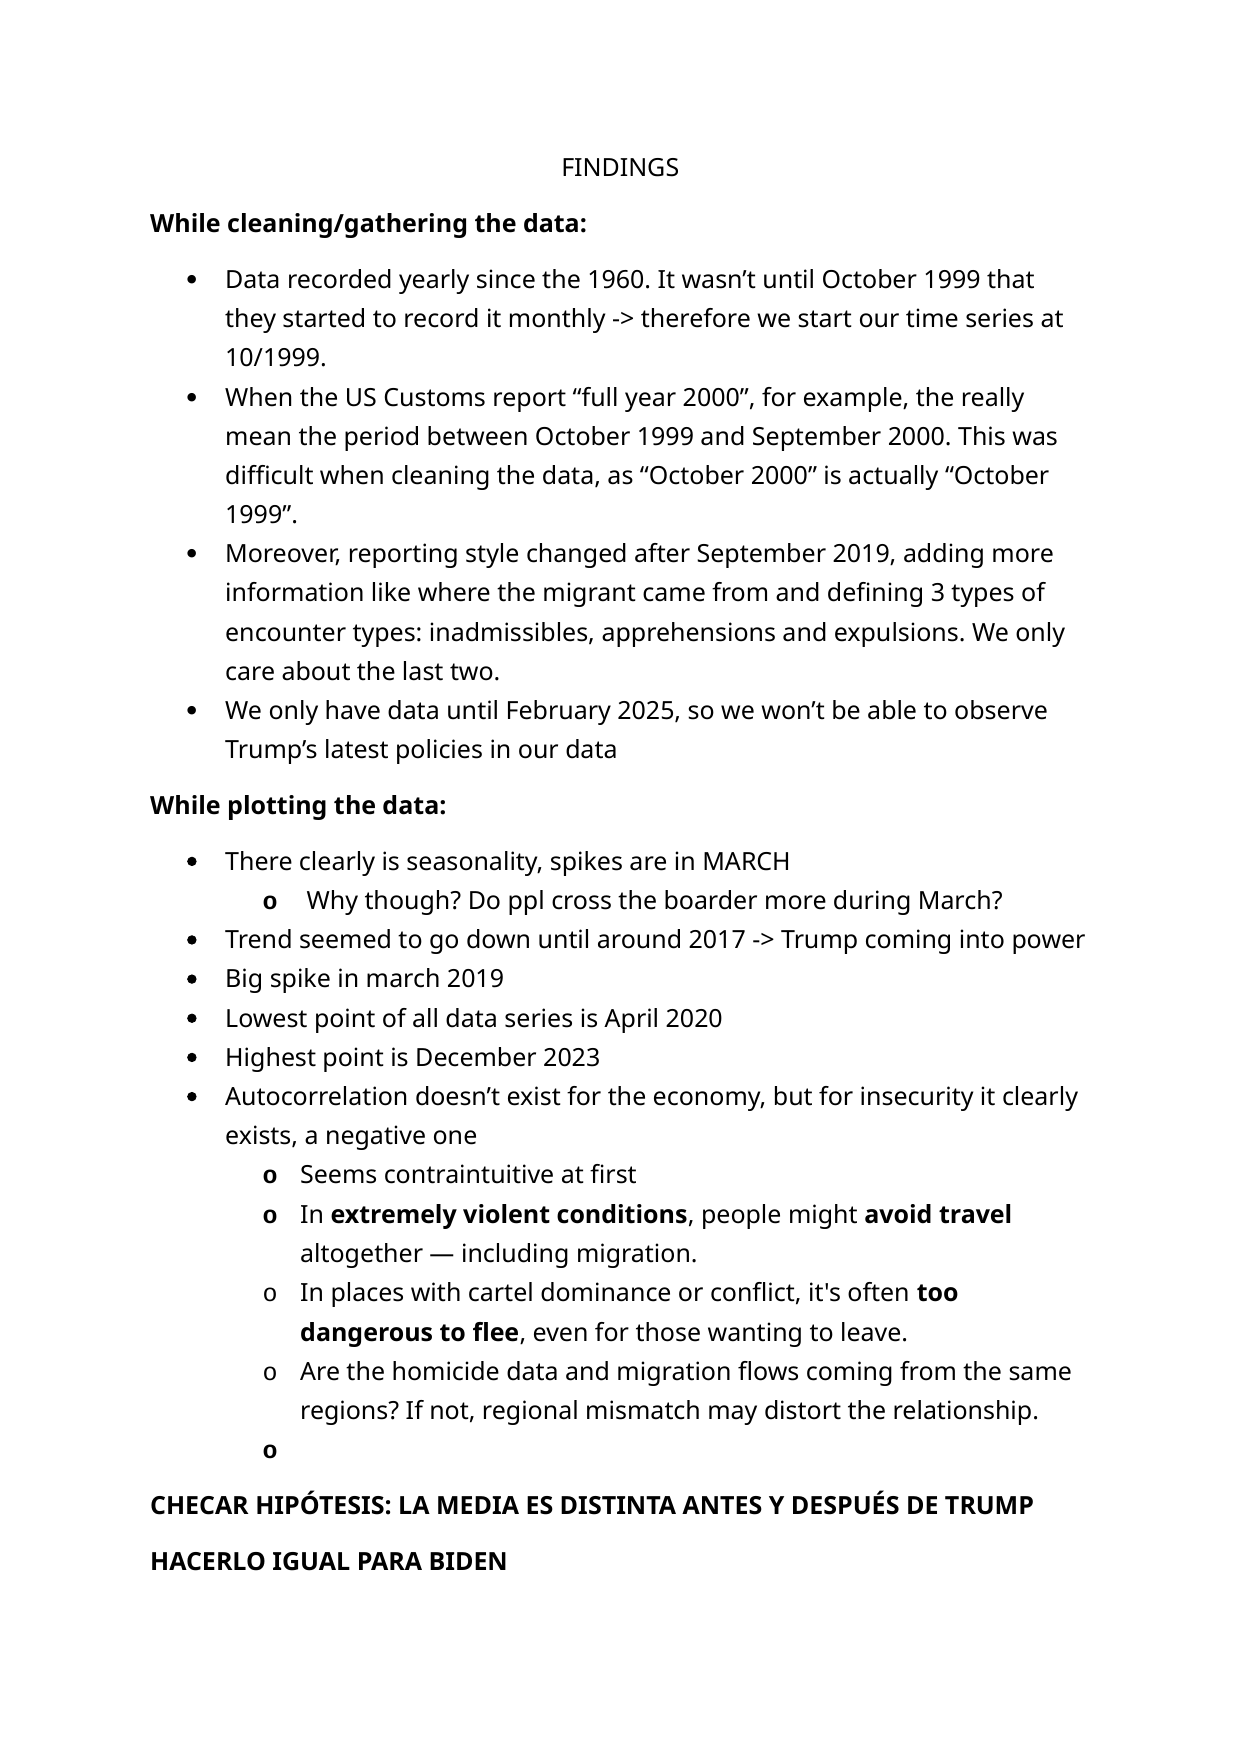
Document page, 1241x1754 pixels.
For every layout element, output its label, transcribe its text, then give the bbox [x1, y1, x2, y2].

list Are the homicide data and migration flows coming from the same regions? If not, regional mismatch may distort the relationship. [262, 1353, 1090, 1427]
list When the US Customs report “full year 2000”, for example, the really mean the period between October 1999 and September 2000. This was difficult when cleaning the data, as “October 2000” is actually “October 1999”. [187, 379, 1090, 531]
list Trend seemed to go down until around 2017 -> Trump coming into power [187, 922, 1090, 956]
list Moreover, reporting style changed after September 2019, adding more information like where the migrant came from and defining 3 types of encounter types: inadmissibles, apprehensions and expulsions. We only care about the last two. [187, 536, 1090, 687]
list Why though? Do ppl cross the boarder more during March? [262, 882, 1090, 917]
list Lowest point of all data series is April 2020 [187, 1000, 1090, 1034]
text FINDINGS [150, 150, 1090, 184]
text HACERLO IGUAL PARA BIDEN [150, 1544, 1090, 1578]
list Data recorded yearly since the 1960. It wasn’t until October 1999 that they started to record it monthly -> therefore we start our time series at 10/1999. [187, 262, 1090, 374]
list Highest point is December 2023 [187, 1039, 1090, 1073]
list In places with cartel dominance or conflict, it's often too dangerous to flee, even for those wanting to leave. [262, 1275, 1090, 1348]
list We only have data until February 2025, so we won’t be able to observe Trump’s latest policies in our data [187, 692, 1090, 766]
list There clearly is seasonality, spikes are in MARCH [187, 843, 1090, 877]
text While plotting the data: [150, 787, 1090, 822]
list Big spike in march 2019 [187, 961, 1090, 995]
list Autocorrelation doesn’t exist for the economy, but for insecurity it clearly exists, a negative one [187, 1078, 1090, 1152]
list Seems contraintuitive at first [262, 1157, 1090, 1191]
text CHECAR HIPÓTESIS: LA MEDIA ES DISTINTA ANTES Y DESPUÉS DE TRUMP [150, 1488, 1090, 1522]
list In extremely violent conditions, people might avoid travel altogether — including migration. [262, 1196, 1090, 1270]
text While cleaning/gathering the data: [150, 206, 1090, 240]
